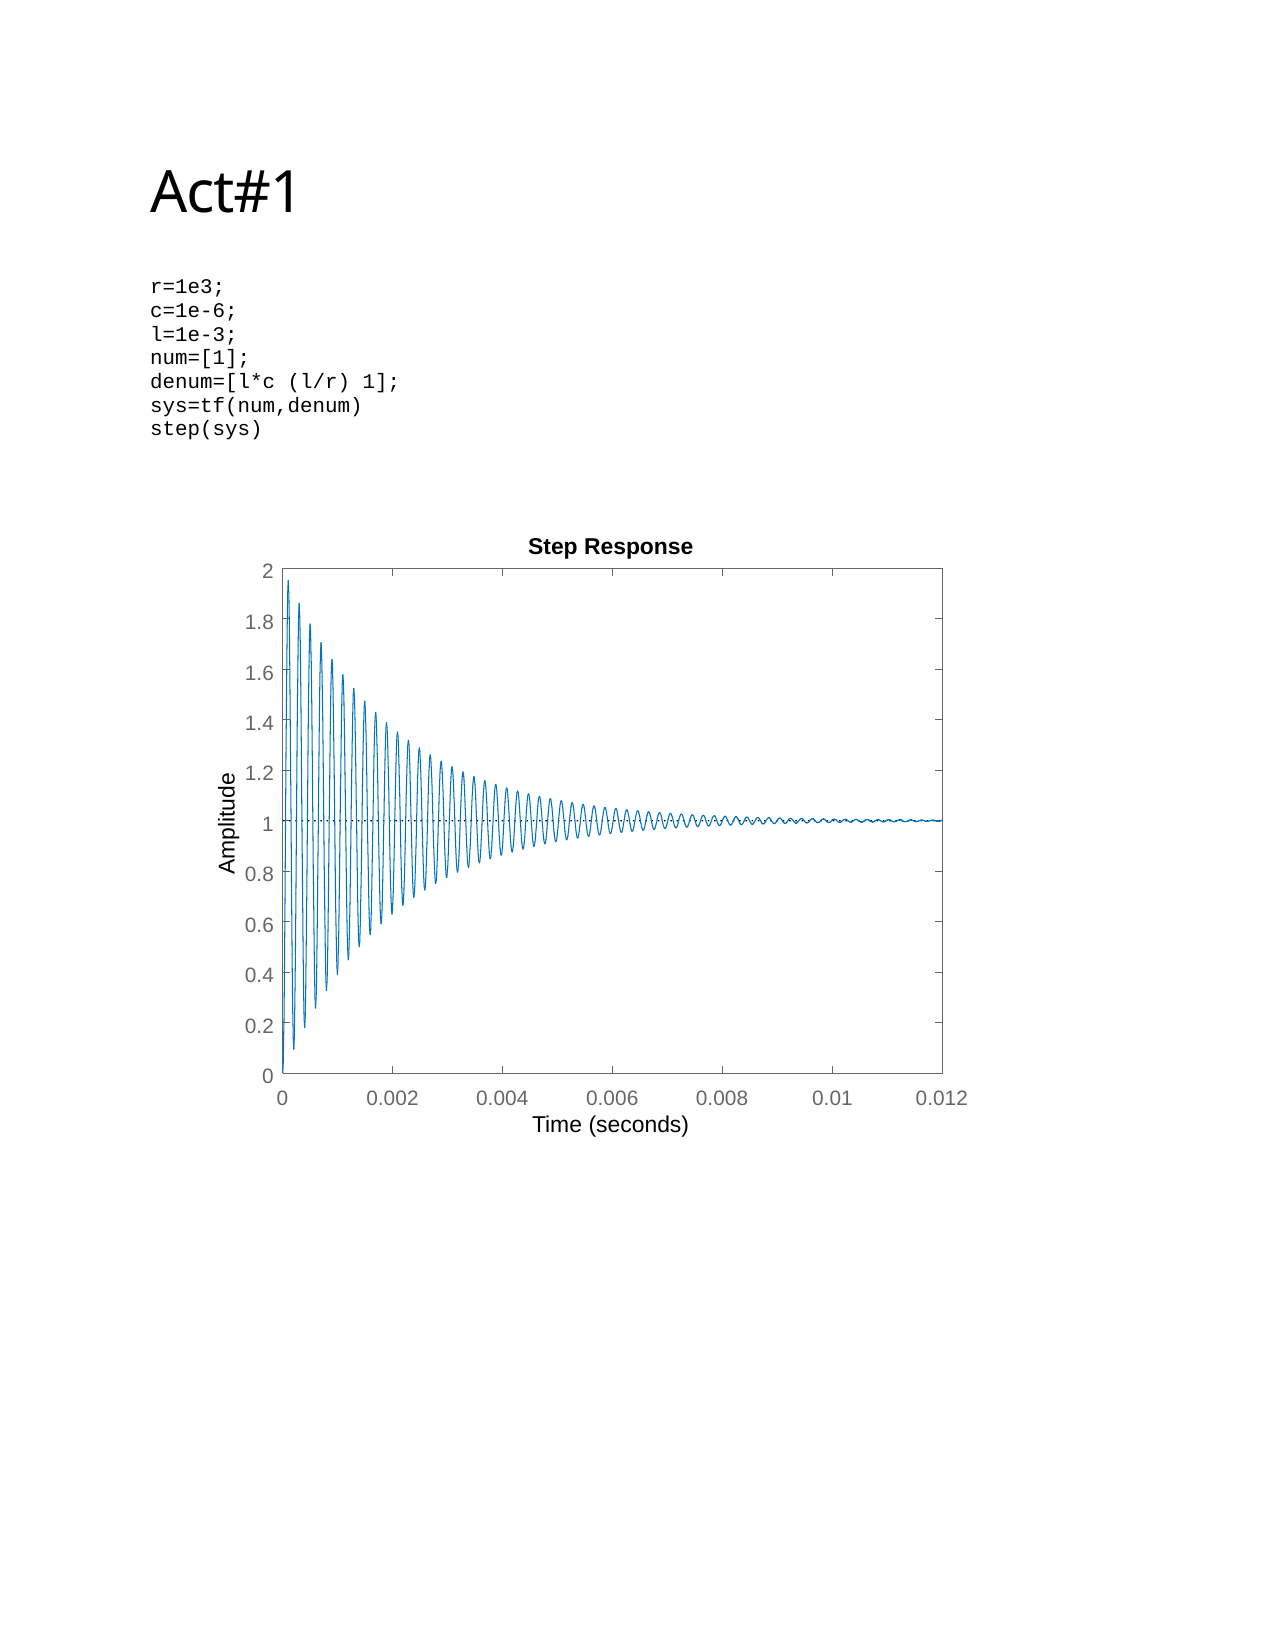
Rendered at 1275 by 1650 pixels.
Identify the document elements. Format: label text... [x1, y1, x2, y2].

text denum=[l*c (l/r) 1]; [150, 371, 1125, 394]
text num=[1]; [150, 347, 1125, 371]
text sys=tf(num,denum) [150, 394, 1125, 418]
text l=1e-3; [150, 324, 1125, 347]
text r=1e3; [150, 276, 1125, 300]
title Act#1 [150, 150, 1125, 229]
text c=1e-6; [150, 300, 1125, 324]
text step(sys) [150, 418, 1125, 442]
